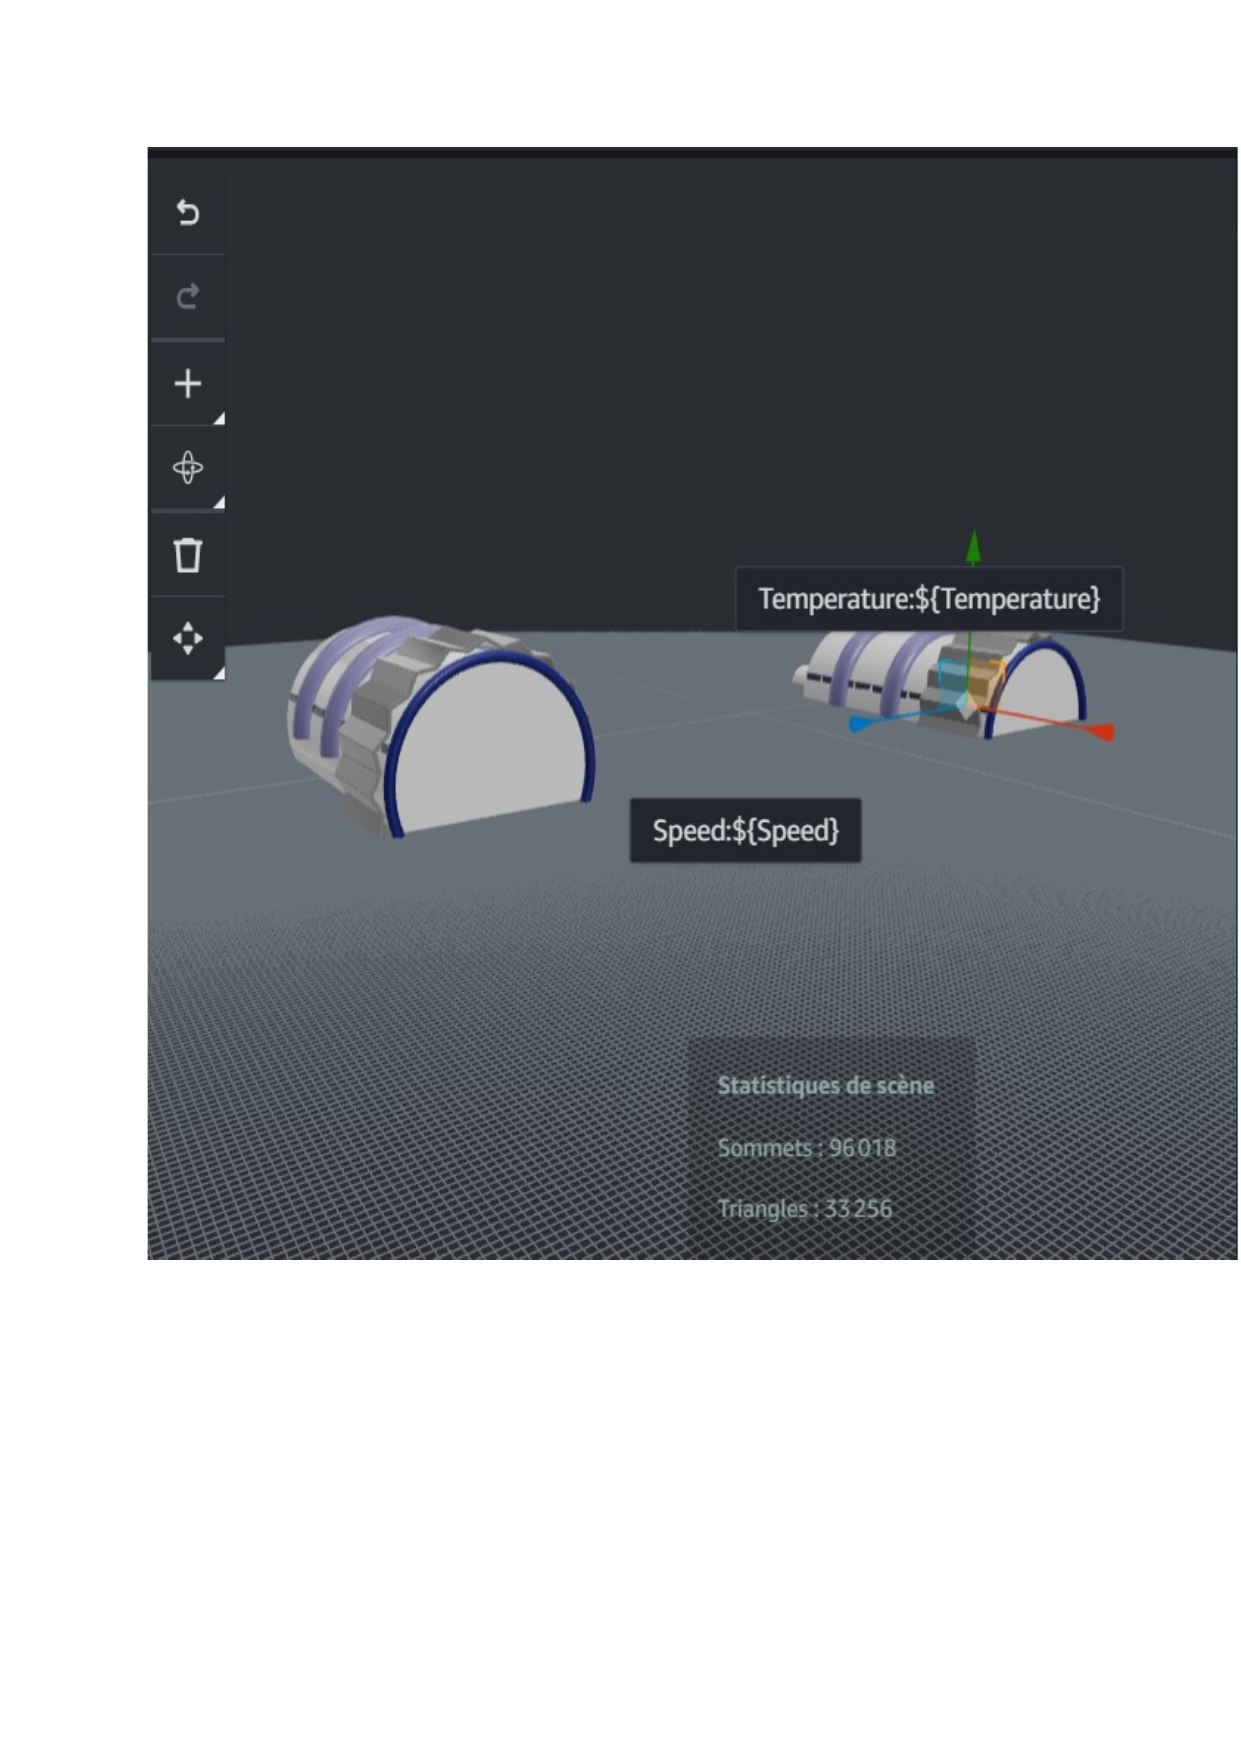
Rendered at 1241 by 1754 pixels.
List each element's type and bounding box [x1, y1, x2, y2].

picture [147, 147, 1238, 1260]
